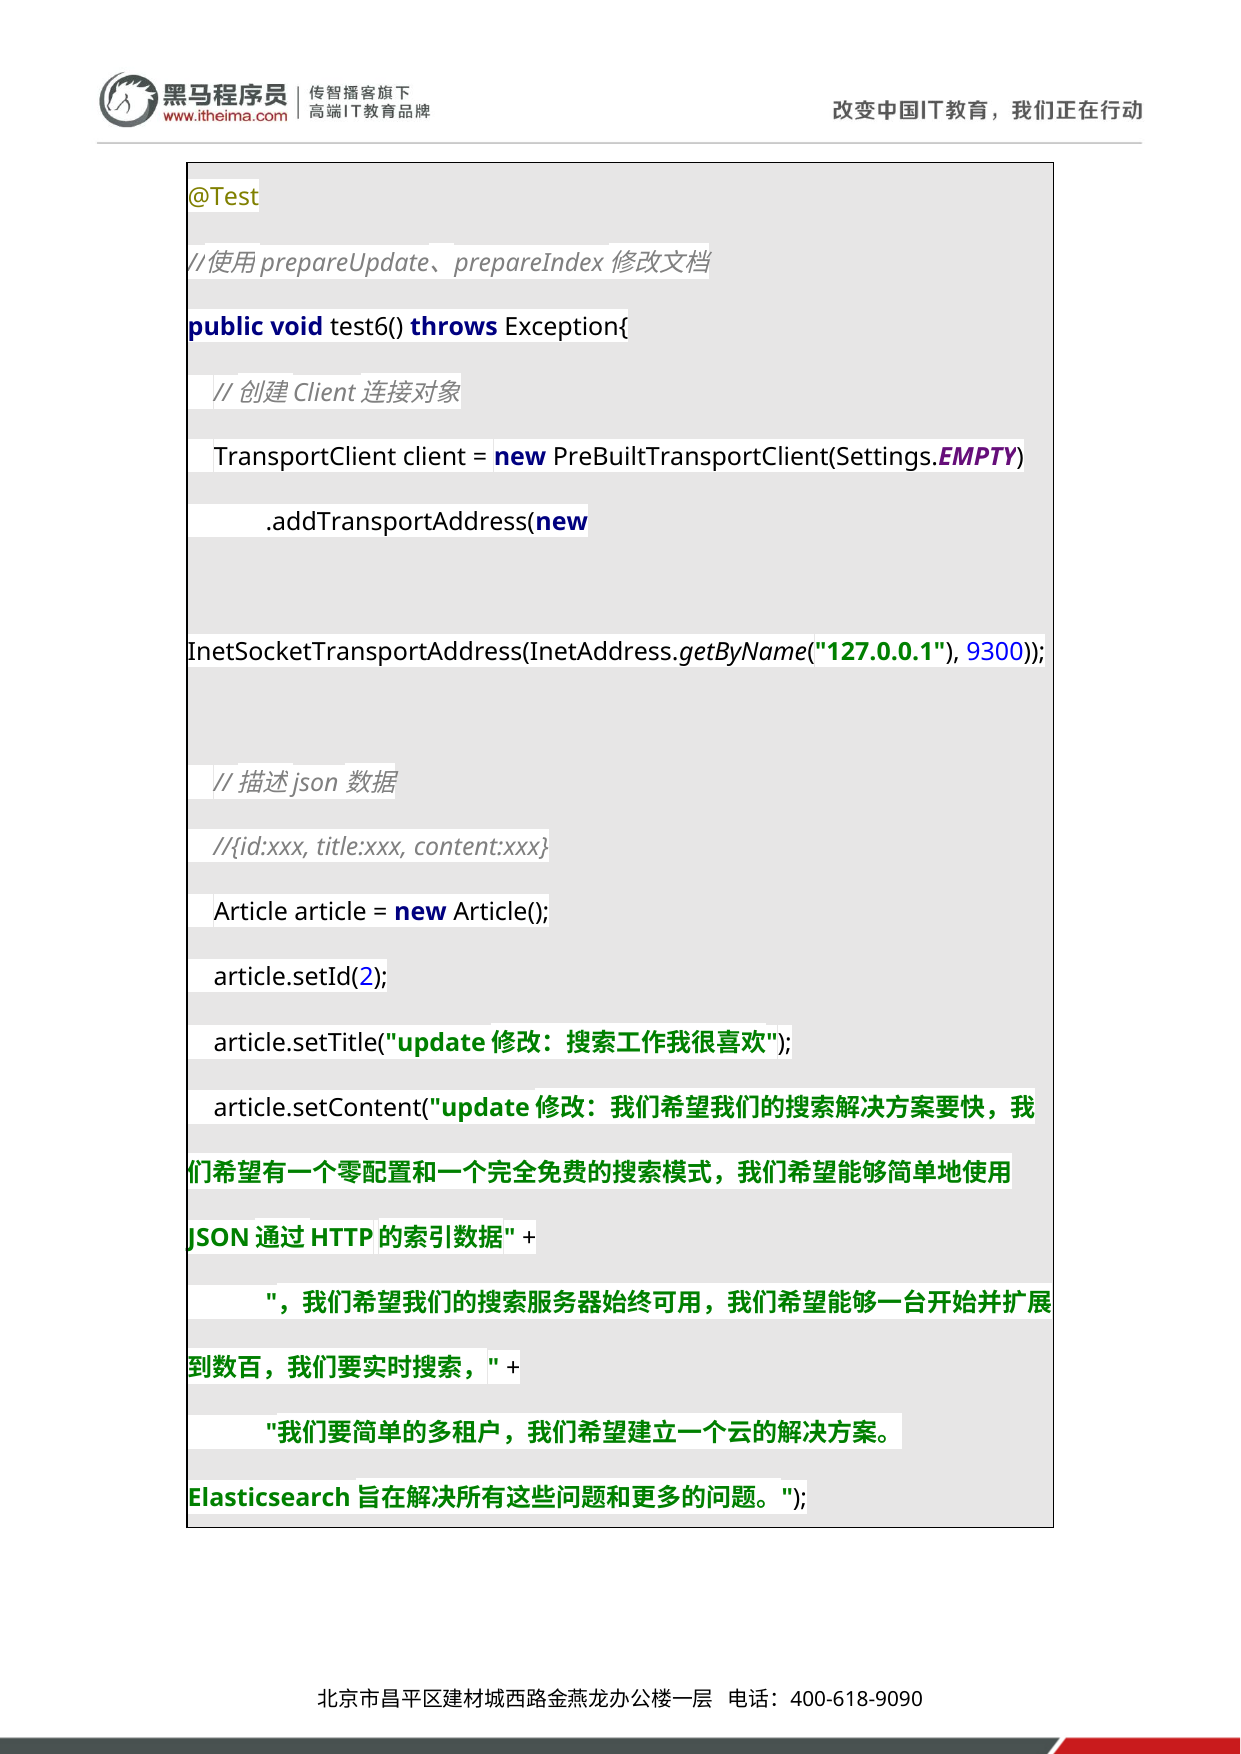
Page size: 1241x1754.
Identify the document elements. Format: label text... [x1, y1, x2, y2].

picture [0, 1678, 1241, 1754]
picture [0, 1, 1241, 151]
